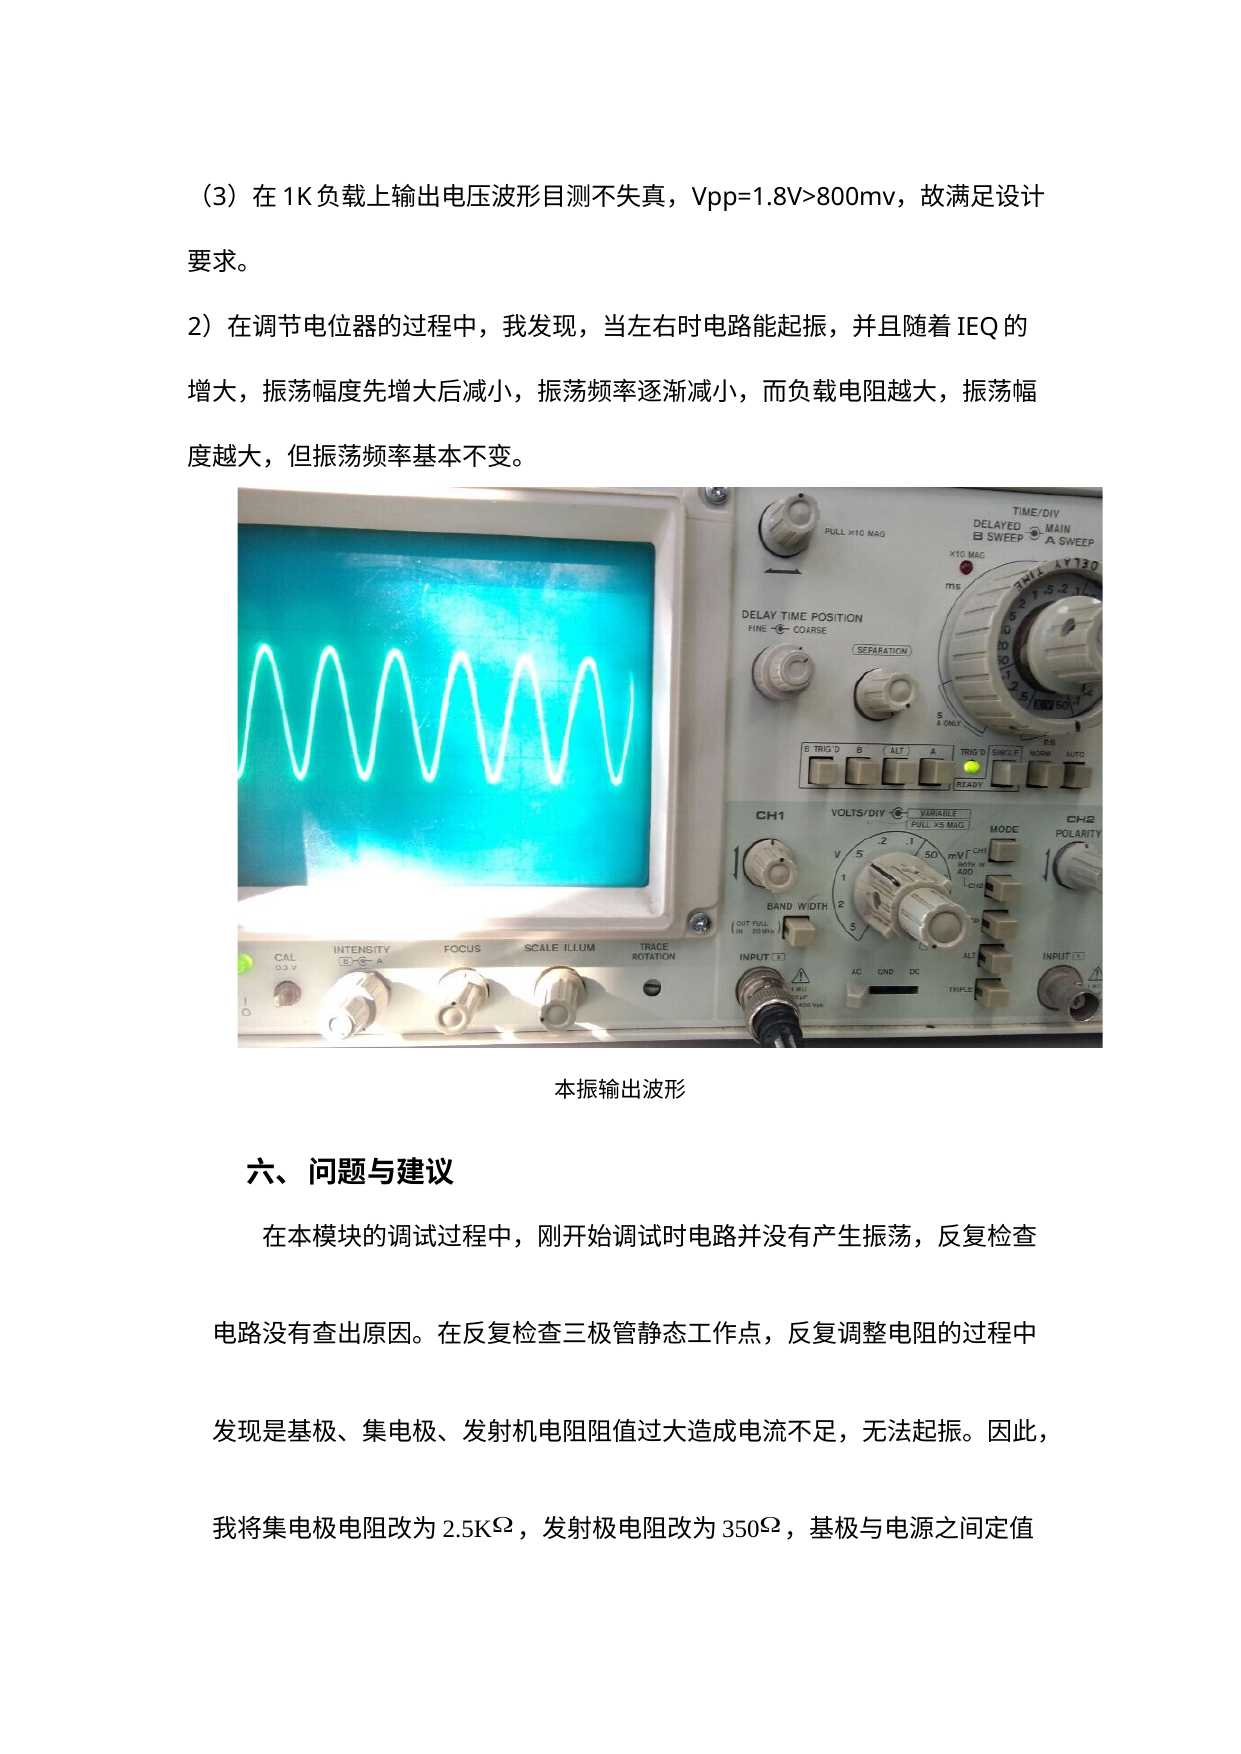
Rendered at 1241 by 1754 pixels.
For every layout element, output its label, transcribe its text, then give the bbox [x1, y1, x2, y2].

picture [237, 487, 1103, 1048]
picture [254, 559, 260, 569]
list 问题与建议 [246, 1137, 1053, 1202]
text 2）在调节电位器的过程中，我发现，当左右时电路能起振，并且随着IEQ的增大，振荡幅度先增大后减小，振荡频率逐渐减小，而负载电阻越大，振荡幅度越大，但振荡频率基本不变。 [187, 292, 1053, 487]
text （3）在1K负载上输出电压波形目测不失真，Vpp=1.8V>800mv，故满足设计要求。 [187, 162, 1053, 292]
text 本振输出波形 [187, 1072, 1053, 1104]
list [212, 1202, 1053, 1559]
